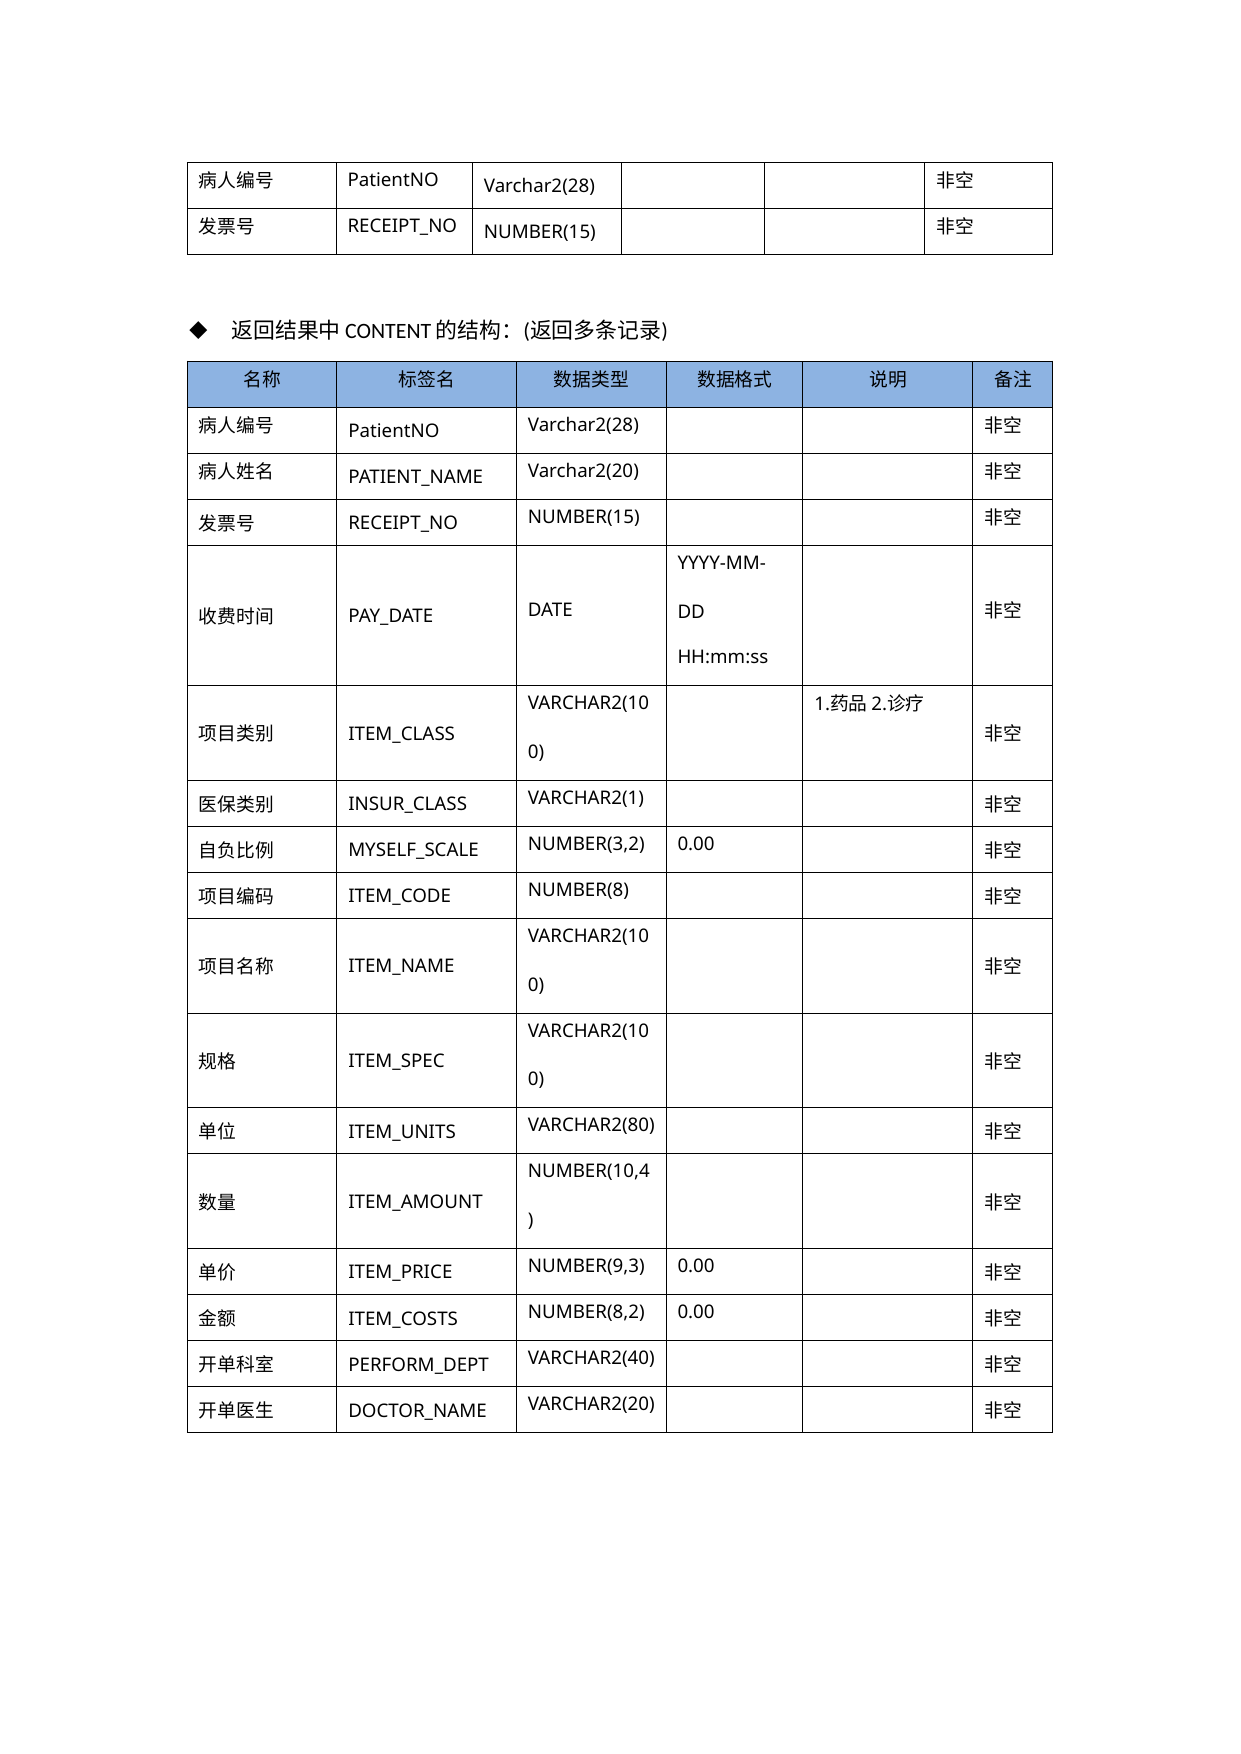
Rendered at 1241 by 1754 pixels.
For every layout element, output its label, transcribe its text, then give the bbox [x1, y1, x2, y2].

table_cell 非空 [973, 1154, 1052, 1248]
table_cell Varchar2(28) [473, 163, 621, 208]
table_cell Varchar2(28) [517, 408, 666, 453]
table_cell ITEM_SPEC [337, 1014, 516, 1107]
table_cell [667, 1387, 802, 1432]
table_cell PAY_DATE [337, 546, 516, 685]
table_cell VARCHAR2(100) [517, 686, 666, 779]
table_cell ITEM_CODE [337, 873, 516, 918]
table_cell VARCHAR2(100) [517, 1014, 666, 1107]
table_cell DOCTOR_NAME [337, 1387, 516, 1432]
table_cell 非空 [973, 1341, 1052, 1386]
table_cell PERFORM_DEPT [337, 1341, 516, 1386]
table_cell 非空 [973, 1014, 1052, 1107]
table_cell [667, 1014, 802, 1107]
table_cell 非空 [973, 827, 1052, 872]
table_cell [667, 873, 802, 918]
table_cell [667, 919, 802, 1012]
table_cell [803, 1108, 972, 1153]
table_cell [667, 1108, 802, 1153]
table_cell 非空 [973, 1387, 1052, 1432]
table_cell 非空 [925, 209, 1052, 254]
table_cell 非空 [973, 781, 1052, 826]
table_cell MYSELF_SCALE [337, 827, 516, 872]
table_cell NUMBER(8) [517, 873, 666, 918]
table_cell 项目编码 [188, 873, 336, 918]
table_cell VARCHAR2(1) [517, 781, 666, 826]
table_cell NUMBER(15) [517, 500, 666, 545]
table_header 数据类型 [517, 362, 666, 407]
table_cell [667, 1341, 802, 1386]
table_cell [803, 873, 972, 918]
table_cell 医保类别 [188, 781, 336, 826]
table_cell [803, 454, 972, 499]
table_cell 非空 [973, 1108, 1052, 1153]
table_cell 项目类别 [188, 686, 336, 779]
table_cell ITEM_PRICE [337, 1249, 516, 1294]
table_cell [803, 1014, 972, 1107]
table_header 标签名 [337, 362, 516, 407]
table_cell VARCHAR2(100) [517, 919, 666, 1012]
table_cell 发票号 [188, 209, 336, 254]
table_cell 非空 [973, 454, 1052, 499]
table_cell INSUR_CLASS [337, 781, 516, 826]
table_cell 收费时间 [188, 546, 336, 685]
table_cell [667, 686, 802, 779]
table_cell 非空 [973, 1295, 1052, 1340]
table_cell 项目名称 [188, 919, 336, 1012]
table_cell PATIENT_NAME [337, 454, 516, 499]
table_cell [803, 1341, 972, 1386]
table_cell NUMBER(3,2) [517, 827, 666, 872]
table_cell 非空 [973, 1249, 1052, 1294]
table_cell 金额 [188, 1295, 336, 1340]
table_cell 非空 [925, 163, 1052, 208]
table_header 说明 [803, 362, 972, 407]
table_cell DATE [517, 546, 666, 685]
table_cell Varchar2(20) [517, 454, 666, 499]
table_cell 单位 [188, 1108, 336, 1153]
table_cell ITEM_COSTS [337, 1295, 516, 1340]
table_cell 0.00 [667, 1249, 802, 1294]
table_cell 1.药品2.诊疗 [803, 686, 972, 779]
table_cell VARCHAR2(20) [517, 1387, 666, 1432]
table_cell [803, 1249, 972, 1294]
table_cell NUMBER(8,2) [517, 1295, 666, 1340]
table_cell [803, 919, 972, 1012]
table_cell VARCHAR2(40) [517, 1341, 666, 1386]
table_cell 0.00 [667, 1295, 802, 1340]
table_cell PatientNO [337, 163, 472, 208]
table_cell [667, 500, 802, 545]
table_cell [765, 163, 924, 208]
table_cell 单价 [188, 1249, 336, 1294]
table_cell 数量 [188, 1154, 336, 1248]
table_cell [803, 408, 972, 453]
table_header 名称 [188, 362, 336, 407]
table_cell 开单科室 [188, 1341, 336, 1386]
table_cell 非空 [973, 408, 1052, 453]
table_cell 规格 [188, 1014, 336, 1107]
table_cell [667, 1154, 802, 1248]
table_cell 非空 [973, 686, 1052, 779]
table_cell RECEIPT_NO [337, 209, 472, 254]
table_cell ITEM_AMOUNT [337, 1154, 516, 1248]
table_cell 非空 [973, 500, 1052, 545]
table_cell [667, 781, 802, 826]
table_cell VARCHAR2(80) [517, 1108, 666, 1153]
table_header 数据格式 [667, 362, 802, 407]
table_cell [622, 209, 764, 254]
table_cell 0.00 [667, 827, 802, 872]
table_cell 开单医生 [188, 1387, 336, 1432]
table_cell NUMBER(9,3) [517, 1249, 666, 1294]
table_cell [667, 408, 802, 453]
table_cell [667, 454, 802, 499]
table_cell [622, 163, 764, 208]
table_cell [803, 1387, 972, 1432]
table_cell [803, 500, 972, 545]
table_cell 自负比例 [188, 827, 336, 872]
table_cell ITEM_UNITS [337, 1108, 516, 1153]
table_cell 病人编号 [188, 163, 336, 208]
table_cell [803, 781, 972, 826]
table_cell 非空 [973, 546, 1052, 685]
table_cell YYYY-MM-DD HH:mm:ss [667, 546, 802, 685]
table_cell [765, 209, 924, 254]
table_cell NUMBER(10,4) [517, 1154, 666, 1248]
table_cell PatientNO [337, 408, 516, 453]
table_cell 病人编号 [188, 408, 336, 453]
table_cell [803, 1295, 972, 1340]
table_cell [803, 546, 972, 685]
table_cell [803, 827, 972, 872]
table_cell [803, 1154, 972, 1248]
table_cell ITEM_CLASS [337, 686, 516, 779]
table_header 备注 [973, 362, 1052, 407]
table_cell 病人姓名 [188, 454, 336, 499]
table_cell 发票号 [188, 500, 336, 545]
table_cell 非空 [973, 873, 1052, 918]
list 返回结果中CONTENT的结构：(返回多条记录) [187, 312, 1053, 345]
table_cell RECEIPT_NO [337, 500, 516, 545]
table_cell 非空 [973, 919, 1052, 1012]
table_cell ITEM_NAME [337, 919, 516, 1012]
table_cell NUMBER(15) [473, 209, 621, 254]
